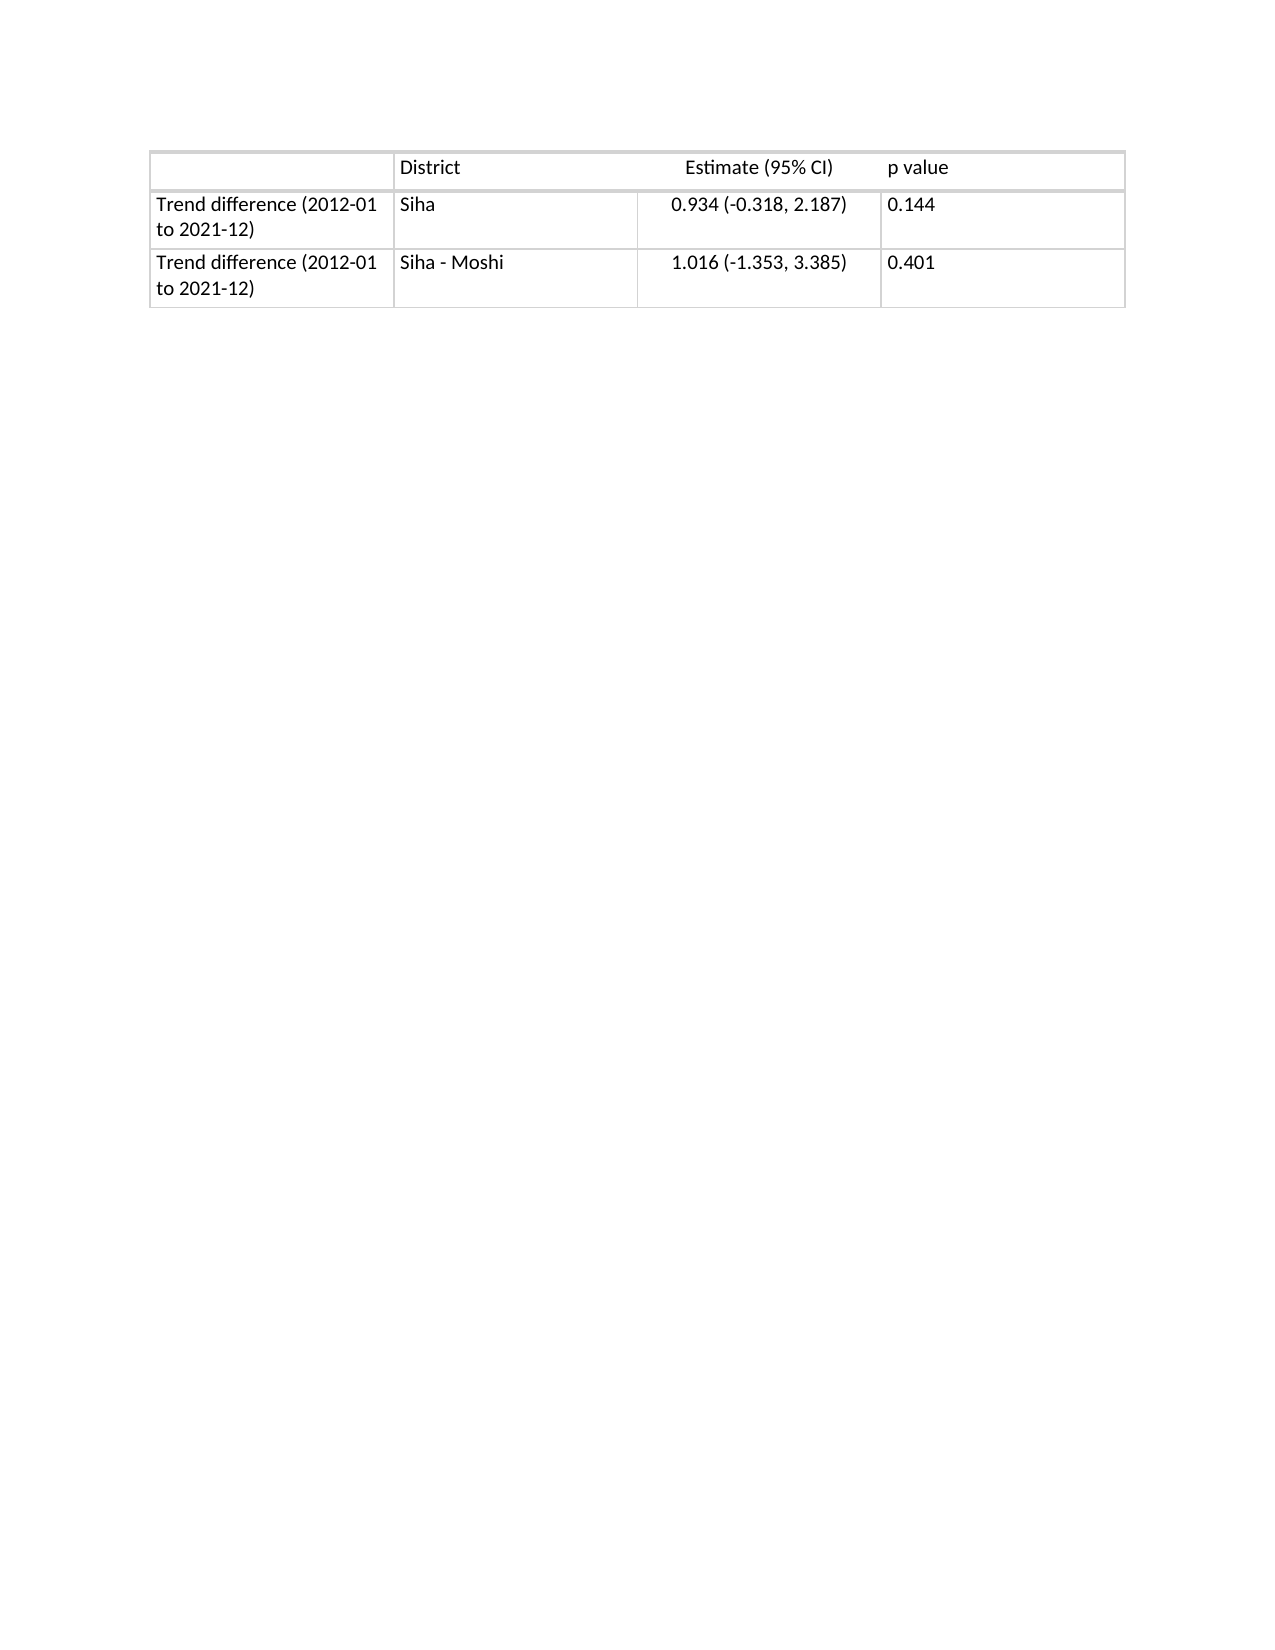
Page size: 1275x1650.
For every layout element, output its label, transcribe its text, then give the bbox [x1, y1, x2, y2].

table_cell 0.934 (-0.318, 2.187) [638, 193, 880, 248]
table_cell Siha [395, 193, 637, 248]
table_header District [395, 154, 637, 189]
table_cell 0.401 [882, 250, 1124, 306]
table_cell Siha - Moshi [395, 250, 637, 306]
table_header [151, 154, 393, 189]
table_cell Trend difference (2012-01 to 2021-12) [151, 250, 393, 306]
table_cell 1.016 (-1.353, 3.385) [638, 250, 880, 306]
table_header Estimate (95% CI) [638, 154, 881, 189]
table_cell 0.144 [882, 193, 1124, 248]
table_cell Trend difference (2012-01 to 2021-12) [151, 193, 393, 248]
table_header p value [881, 154, 1124, 189]
